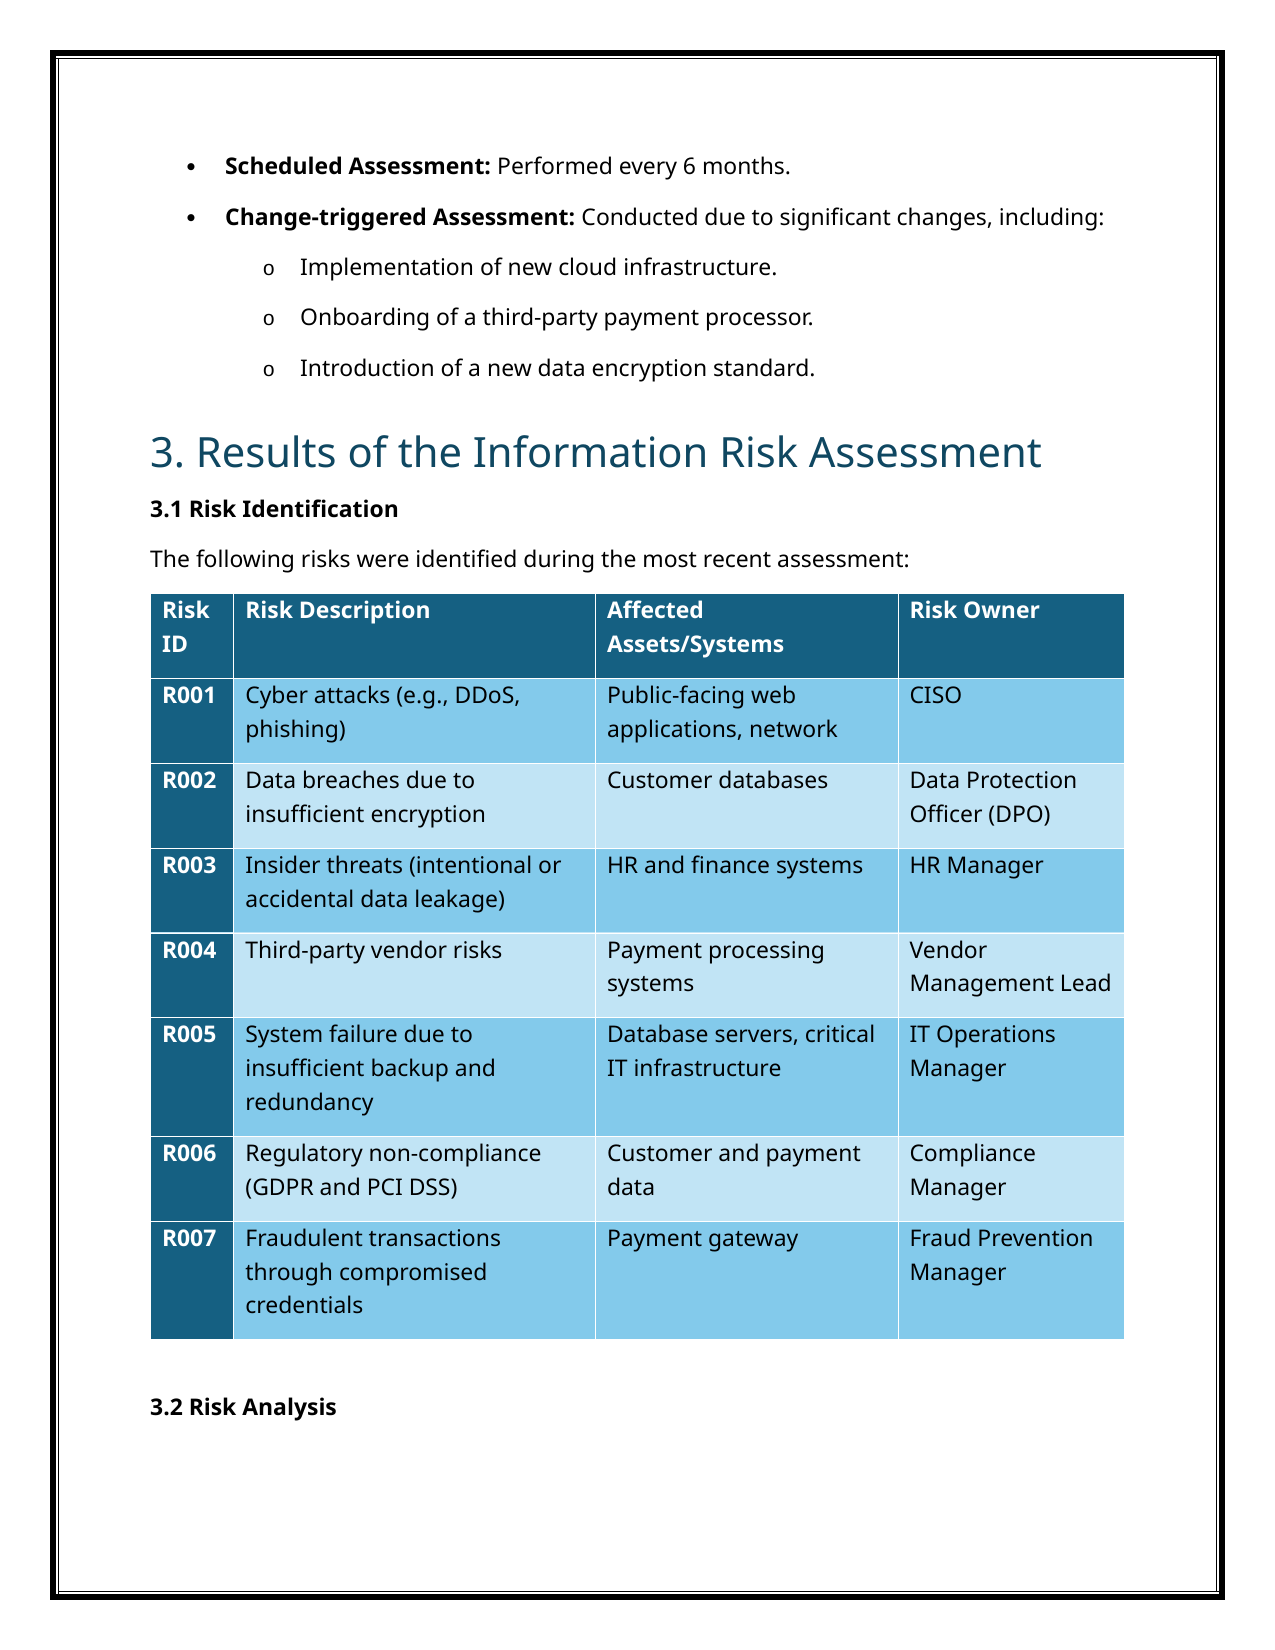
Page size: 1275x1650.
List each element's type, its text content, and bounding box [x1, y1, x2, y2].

table_cell Insider threats (intentional or accidental data leakage) [234, 849, 595, 932]
table_cell Data breaches due to insufficient encryption [234, 764, 595, 848]
list Implementation of new cloud infrastructure. [262, 251, 1125, 282]
table_cell R003 [151, 849, 233, 932]
list Scheduled Assessment: Performed every 6 months. [187, 150, 1125, 181]
table_header Risk Owner [899, 594, 1124, 678]
table_cell Public-facing web applications, network [596, 679, 898, 763]
table_cell HR and finance systems [596, 849, 898, 932]
table_cell R004 [151, 934, 233, 1017]
table_cell R006 [151, 1137, 233, 1221]
text The following risks were identified during the most recent assessment: [150, 543, 1125, 574]
table_cell Third-party vendor risks [234, 934, 595, 1017]
table_cell Cyber attacks (e.g., DDoS, phishing) [234, 679, 595, 763]
table_cell Fraudulent transactions through compromised credentials [234, 1222, 595, 1339]
table_cell Customer databases [596, 764, 898, 848]
text 3.2 Risk Analysis [150, 1391, 1125, 1422]
table_cell R007 [151, 1222, 233, 1339]
table_cell Payment gateway [596, 1222, 898, 1339]
table_header Affected Assets/Systems [596, 594, 898, 678]
table_cell R005 [151, 1018, 233, 1136]
table_cell R001 [151, 679, 233, 763]
table_cell R002 [151, 764, 233, 848]
table_cell Customer and payment data [596, 1137, 898, 1221]
subtitle 3. Results of the Information Risk Assessment [150, 423, 1125, 480]
table_cell HR Manager [899, 849, 1124, 932]
table_cell Database servers, critical IT infrastructure [596, 1018, 898, 1136]
table_header Risk ID [151, 594, 233, 678]
table_cell Compliance Manager [899, 1137, 1124, 1221]
list Introduction of a new data encryption standard. [262, 352, 1125, 383]
table_header Risk Description [234, 594, 595, 678]
list Onboarding of a third-party payment processor. [262, 301, 1125, 332]
table_cell CISO [899, 679, 1124, 763]
list Change-triggered Assessment: Conducted due to significant changes, including: [187, 200, 1125, 232]
table_cell Fraud Prevention Manager [899, 1222, 1124, 1339]
table_cell Regulatory non-compliance (GDPR and PCI DSS) [234, 1137, 595, 1221]
text 3.1 Risk Identification [150, 492, 1125, 524]
table_cell Data Protection Officer (DPO) [899, 764, 1124, 848]
table_cell Payment processing systems [596, 934, 898, 1017]
table_cell System failure due to insufficient backup and redundancy [234, 1018, 595, 1136]
table_cell Vendor Management Lead [899, 934, 1124, 1017]
table_cell IT Operations Manager [899, 1018, 1124, 1136]
